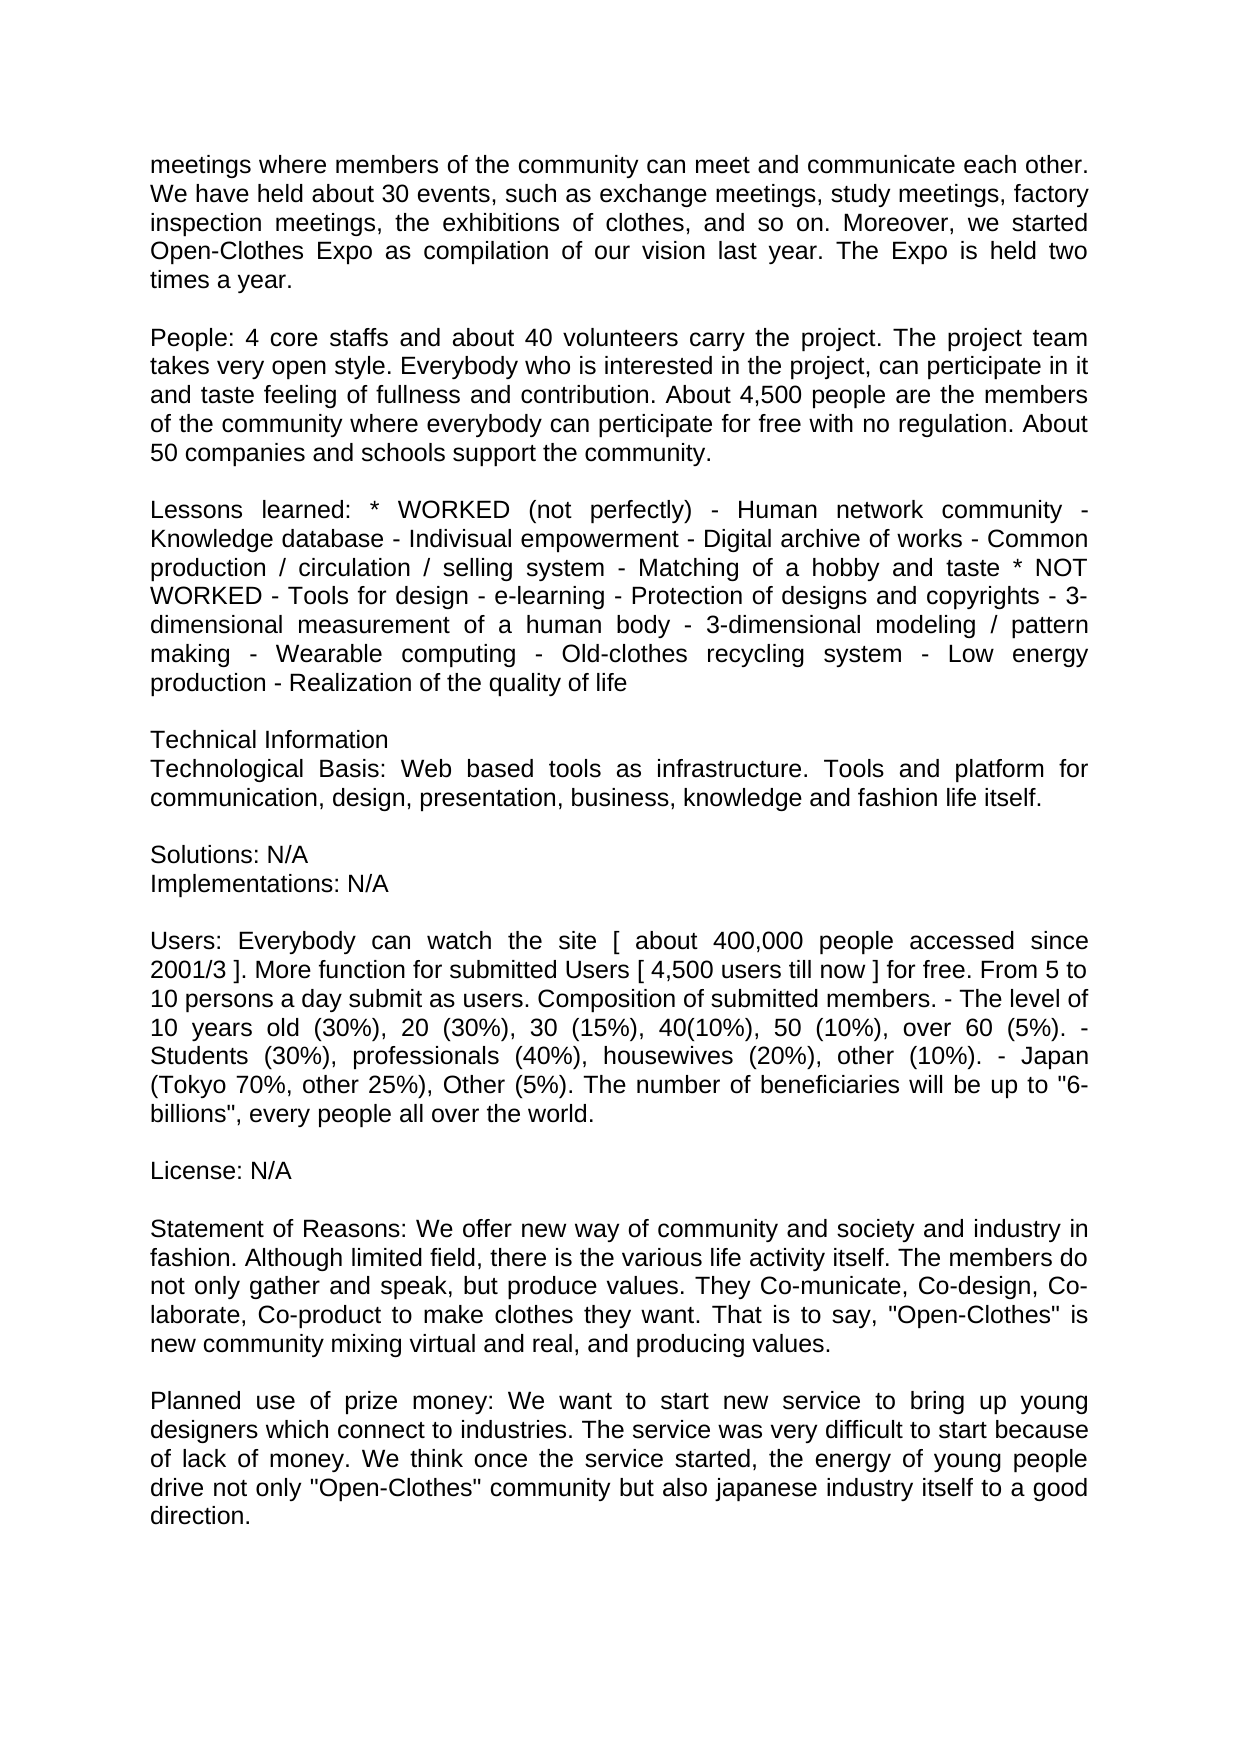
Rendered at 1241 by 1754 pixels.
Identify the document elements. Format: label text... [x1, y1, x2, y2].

text Statement of Reasons: We offer new way of community and society and industry in fashion. Although limited field, there is the various life activity itself. The members do not only gather and speak, but produce values. They Co-municate, Co-design, Co-laborate, Co-product to make clothes they want. That is to say, "Open-Clothes" is new community mixing virtual and real, and producing values. [150, 1214, 1090, 1357]
text Implementations: N/A [150, 869, 1090, 897]
text License: N/A [150, 1156, 1090, 1185]
text People: 4 core staffs and about 40 volunteers carry the project. The project team takes very open style. Everybody who is interested in the project, can perticipate in it and taste feeling of fullness and contribution. About 4,500 people are the members of the community where everybody can perticipate for free with no regulation. About 50 companies and schools support the community. [150, 322, 1090, 466]
text Lessons learned: * WORKED (not perfectly) - Human network community - Knowledge database - Indivisual empowerment - Digital archive of works - Common production / circulation / selling system - Matching of a hobby and taste * NOT WORKED - Tools for design - e-learning - Protection of designs and copyrights - 3-dimensional measurement of a human body - 3-dimensional modeling / pattern making - Wearable computing - Old-clothes recycling system - Low energy production - Realization of the quality of life [150, 495, 1090, 696]
text Planned use of prize money: We want to start new service to bring up young designers which connect to industries. The service was very difficult to start because of lack of money. We think once the service started, the energy of young people drive not only "Open-Clothes" community but also japanese industry itself to a good direction. [150, 1386, 1090, 1530]
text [150, 150, 1090, 294]
text Technological Basis: Web based tools as infrastructure. Tools and platform for communication, design, presentation, business, knowledge and fashion life itself. [150, 754, 1090, 811]
text Technical Information [150, 725, 1090, 754]
text Solutions: N/A [150, 840, 1090, 869]
text Users: Everybody can watch the site [ about 400,000 people accessed since 2001/3 ]. More function for submitted Users [ 4,500 users till now ] for free. From 5 to 10 persons a day submit as users. Composition of submitted members. - The level of 10 years old (30%), 20 (30%), 30 (15%), 40(10%), 50 (10%), over 60 (5%). - Students (30%), professionals (40%), housewives (20%), other (10%). - Japan (Tokyo 70%, other 25%), Other (5%). The number of beneficiaries will be up to "6-billions", every people all over the world. [150, 926, 1090, 1127]
